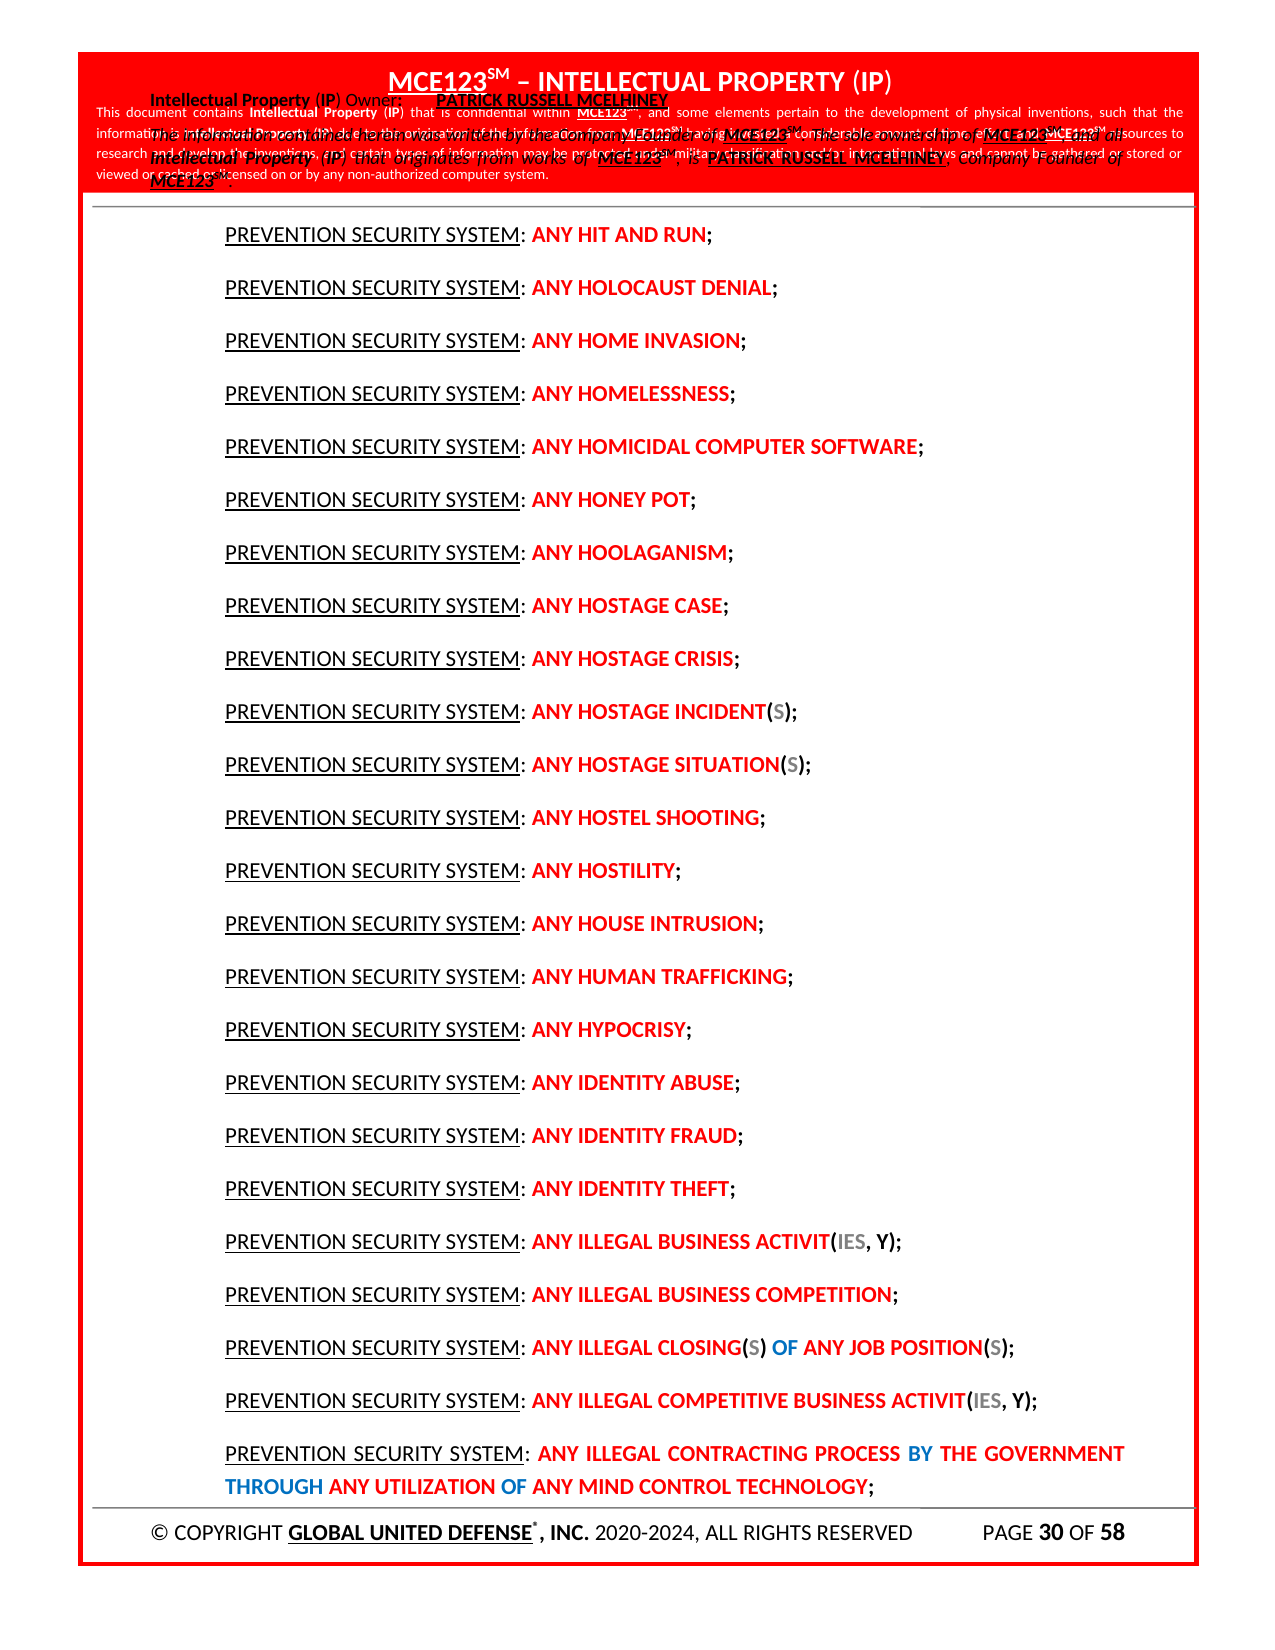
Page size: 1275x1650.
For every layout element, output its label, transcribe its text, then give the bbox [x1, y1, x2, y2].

text PREVENTION SECURITY SYSTEM: ANY HOSTAGE CASE; [225, 591, 1125, 619]
text PREVENTION SECURITY SYSTEM: ANY HOSTAGE INCIDENT(S); [225, 697, 1125, 725]
text PREVENTION SECURITY SYSTEM: ANY HONEY POT; [225, 485, 1125, 513]
text PREVENTION SECURITY SYSTEM: ANY IDENTITY THEFT; [225, 1174, 1125, 1202]
text PREVENTION SECURITY SYSTEM: ANY HOLOCAUST DENIAL; [225, 273, 1125, 301]
text PREVENTION SECURITY SYSTEM: ANY HUMAN TRAFFICKING; [225, 962, 1125, 990]
text PREVENTION SECURITY SYSTEM: ANY HOSTILITY; [225, 856, 1125, 884]
text PREVENTION SECURITY SYSTEM: ANY HOSTEL SHOOTING; [225, 803, 1125, 831]
text PREVENTION SECURITY SYSTEM: ANY HOSTAGE SITUATION(S); [225, 750, 1125, 778]
text PREVENTION SECURITY SYSTEM: ANY HOOLAGANISM; [225, 538, 1125, 566]
text PREVENTION SECURITY SYSTEM: ANY IDENTITY FRAUD; [225, 1121, 1125, 1149]
text PREVENTION SECURITY SYSTEM: ANY ILLEGAL CONTRACTING PROCESS BY THE GOVERNMENT THROUGH ANY UTILIZATION OF ANY MIND CONTROL TECHNOLOGY; [225, 1439, 1125, 1500]
text PREVENTION SECURITY SYSTEM: ANY HOUSE INTRUSION; [225, 909, 1125, 937]
text PREVENTION SECURITY SYSTEM: ANY HOMELESSNESS; [225, 379, 1125, 407]
text PREVENTION SECURITY SYSTEM: ANY HIT AND RUN; [225, 220, 1125, 248]
text PREVENTION SECURITY SYSTEM: ANY HOSTAGE CRISIS; [225, 644, 1125, 672]
text PREVENTION SECURITY SYSTEM: ANY ILLEGAL COMPETITIVE BUSINESS ACTIVIT(IES, Y); [225, 1387, 1125, 1414]
text PREVENTION SECURITY SYSTEM: ANY HOMICIDAL COMPUTER SOFTWARE; [225, 432, 1125, 460]
text PREVENTION SECURITY SYSTEM: ANY ILLEGAL BUSINESS COMPETITION; [225, 1281, 1125, 1308]
text PREVENTION SECURITY SYSTEM: ANY ILLEGAL BUSINESS ACTIVIT(IES, Y); [225, 1227, 1125, 1256]
text PREVENTION SECURITY SYSTEM: ANY HYPOCRISY; [225, 1015, 1125, 1043]
text PREVENTION SECURITY SYSTEM: ANY HOME INVASION; [225, 326, 1125, 354]
text PREVENTION SECURITY SYSTEM: ANY IDENTITY ABUSE; [225, 1068, 1125, 1096]
text PREVENTION SECURITY SYSTEM: ANY ILLEGAL CLOSING(S) OF ANY JOB POSITION(S); [225, 1333, 1125, 1362]
